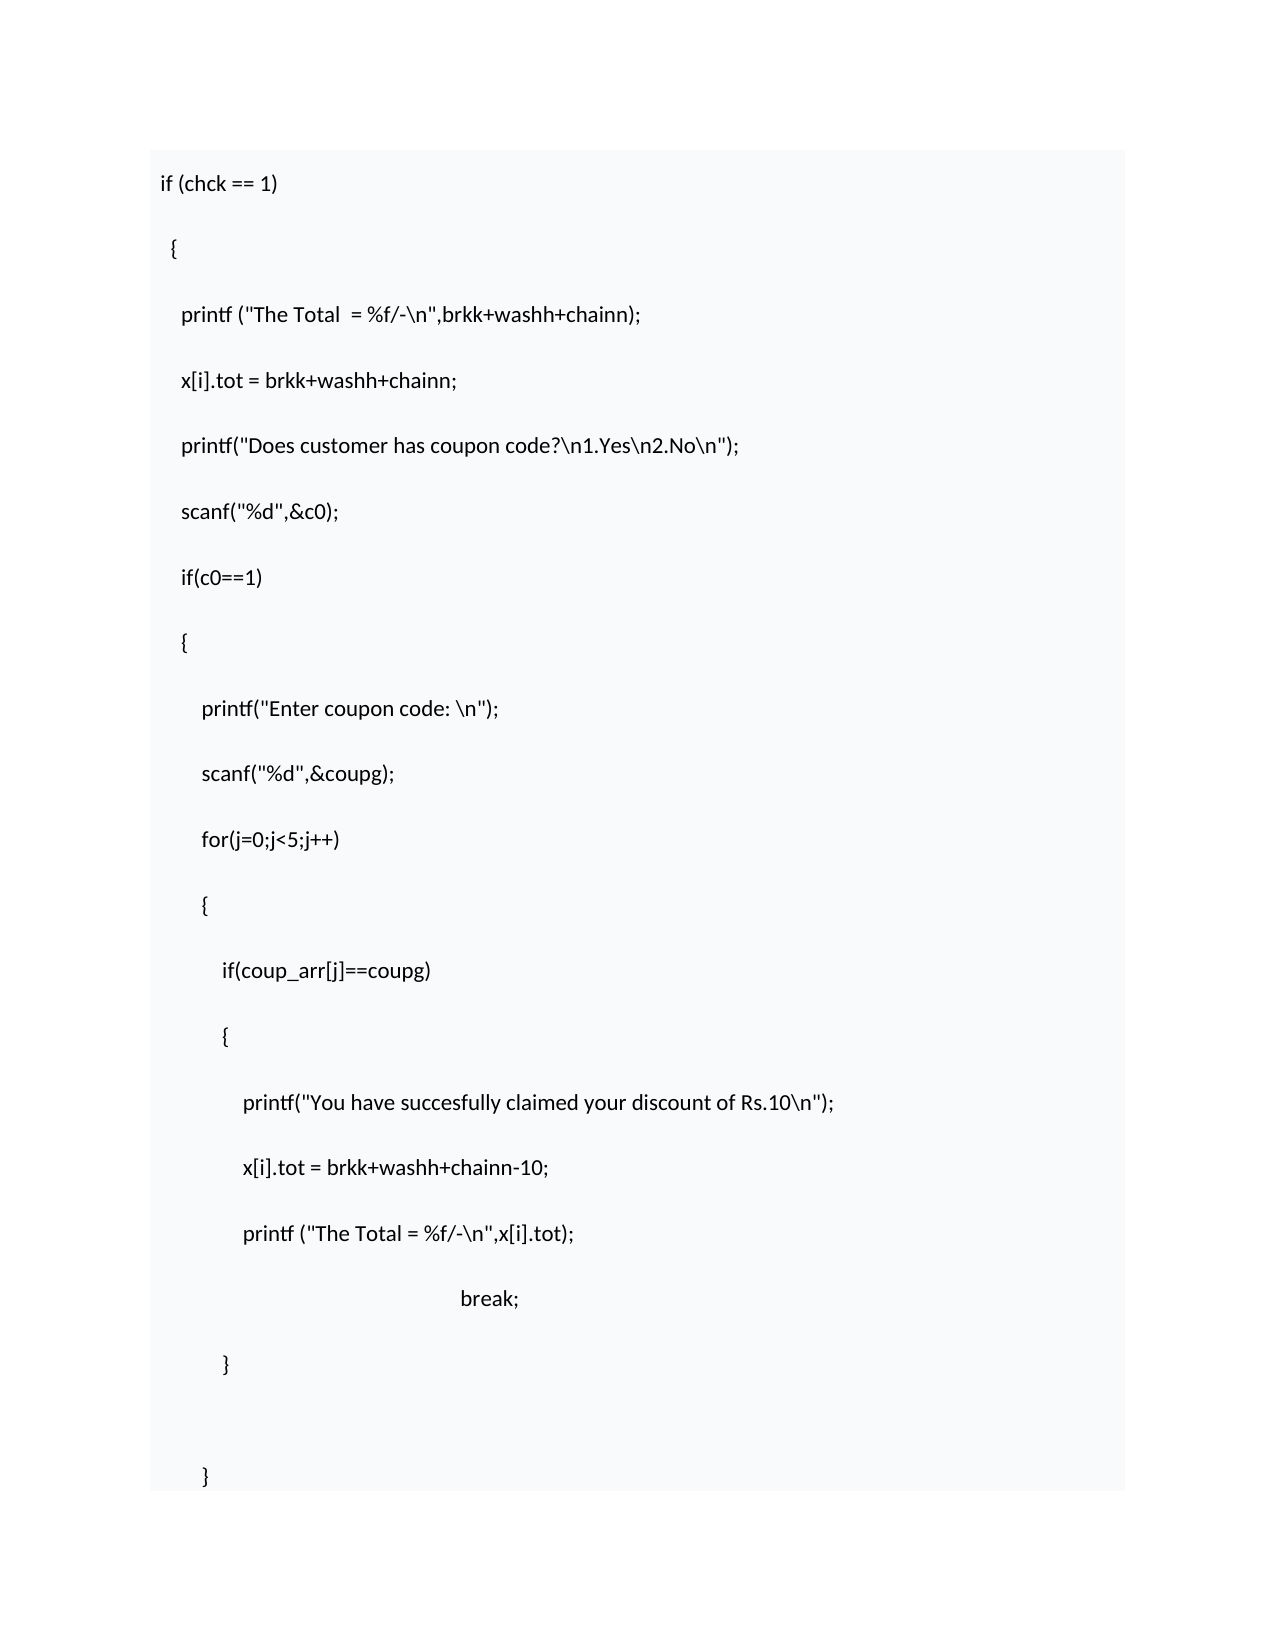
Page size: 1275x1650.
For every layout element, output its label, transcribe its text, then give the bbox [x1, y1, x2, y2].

text if (chck == 1) [150, 150, 1125, 197]
text break; [150, 1266, 1125, 1312]
text { [150, 1003, 1125, 1050]
text if(c0==1) [150, 544, 1125, 591]
text { [150, 609, 1125, 656]
text scanf("%d",&coupg); [150, 741, 1125, 787]
text } [150, 1331, 1125, 1378]
text for(j=0;j<5;j++) [150, 806, 1125, 853]
text { [150, 872, 1125, 919]
text x[i].tot = brkk+washh+chainn-10; [150, 1134, 1125, 1181]
text printf("You have succesfully claimed your discount of Rs.10\n"); [150, 1069, 1125, 1116]
text printf ("The Total = %f/-\n",x[i].tot); [150, 1200, 1125, 1247]
text } [150, 1444, 1125, 1491]
text printf("Enter coupon code: \n"); [150, 675, 1125, 722]
text { [150, 216, 1125, 262]
text printf ("The Total = %f/-\n",brkk+washh+chainn); [150, 281, 1125, 328]
text scanf("%d",&c0); [150, 478, 1125, 525]
text x[i].tot = brkk+washh+chainn; [150, 347, 1125, 394]
text printf("Does customer has coupon code?\n1.Yes\n2.No\n"); [150, 412, 1125, 459]
text if(coup_arr[j]==coupg) [150, 937, 1125, 984]
